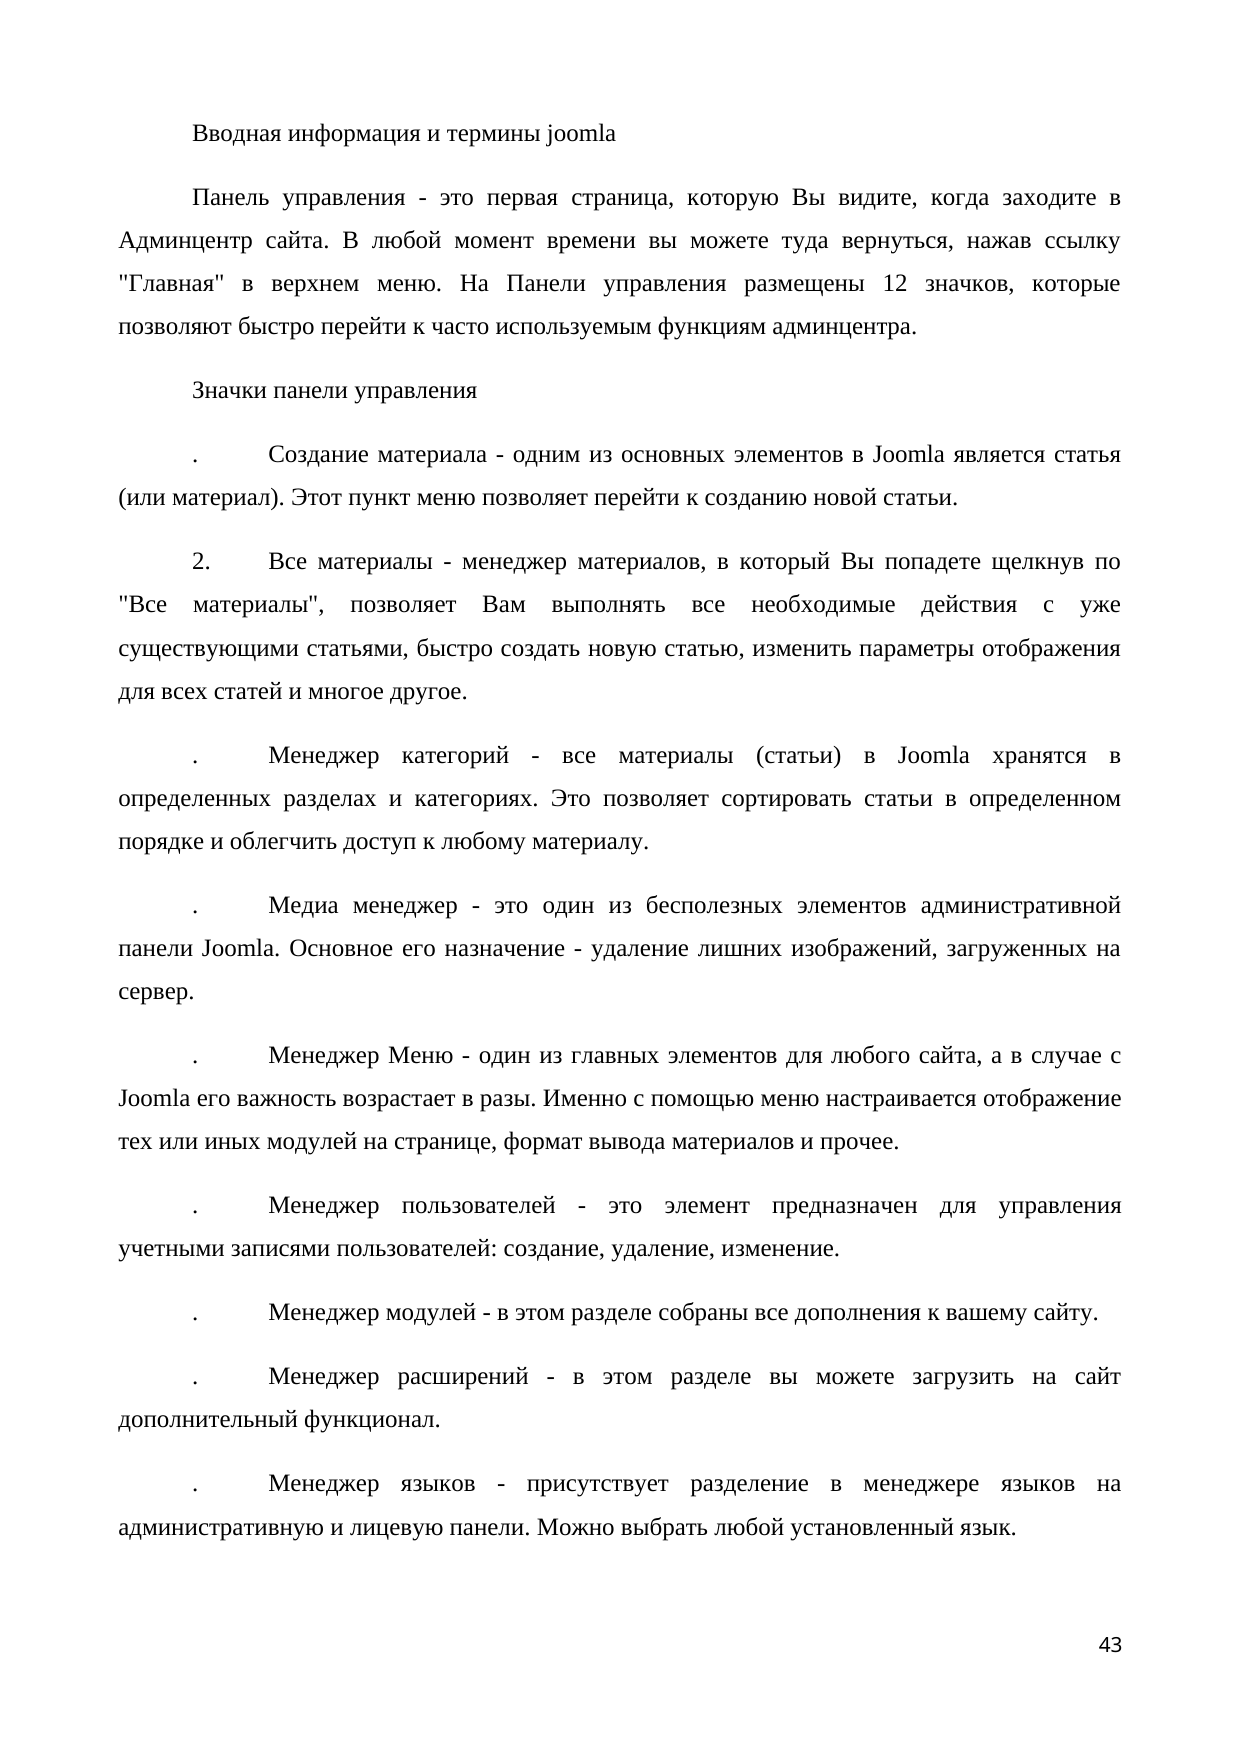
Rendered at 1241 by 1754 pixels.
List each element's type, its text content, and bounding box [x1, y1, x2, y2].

text . Создание материала - одним из основных элементов в Joomla является статья (или материал). Этот пункт меню позволяет перейти к созданию новой статьи. [118, 439, 1122, 511]
text . Менеджер модулей - в этом разделе собраны все дополнения к вашему сайту. [118, 1297, 1122, 1326]
text Вводная информация и термины joomla [118, 118, 1122, 147]
text . Менеджер пользователей - это элемент предназначен для управления учетными записями пользователей: создание, удаление, изменение. [118, 1190, 1122, 1262]
text Значки панели управления [118, 375, 1122, 404]
text . Менеджер категорий - все материалы (статьи) в Joomla хранятся в определенных разделах и категориях. Это позволяет сортировать статьи в определенном порядке и облегчить доступ к любому материалу. [118, 740, 1122, 855]
text Панель управления - это первая страница, которую Вы видите, когда заходите в Админцентр сайта. В любой момент времени вы можете туда вернуться, нажав ссылку "Главная" в верхнем меню. На Панели управления размещены 12 значков, которые позволяют быстро перейти к часто используемым функциям админцентра. [118, 182, 1122, 340]
text . Менеджер языков - присутствует разделение в менеджере языков на административную и лицевую панели. Можно выбрать любой установленный язык. [118, 1468, 1122, 1540]
text . Менеджер расширений - в этом разделе вы можете загрузить на сайт дополнительный функционал. [118, 1361, 1122, 1433]
text 2. Все материалы - менеджер материалов, в который Вы попадете щелкнув по "Все материалы", позволяет Вам выполнять все необходимые действия с уже существующими статьями, быстро создать новую статью, изменить параметры отображения для всех статей и многое другое. [118, 546, 1122, 704]
text . Медиа менеджер - это один из бесполезных элементов административной панели Joomla. Основное его назначение - удаление лишних изображений, загруженных на сервер. [118, 890, 1122, 1005]
text . Менеджер Меню - один из главных элементов для любого сайта, а в случае с Joomla его важность возрастает в разы. Именно с помощью меню настраивается отображение тех или иных модулей на странице, формат вывода материалов и прочее. [118, 1040, 1122, 1155]
